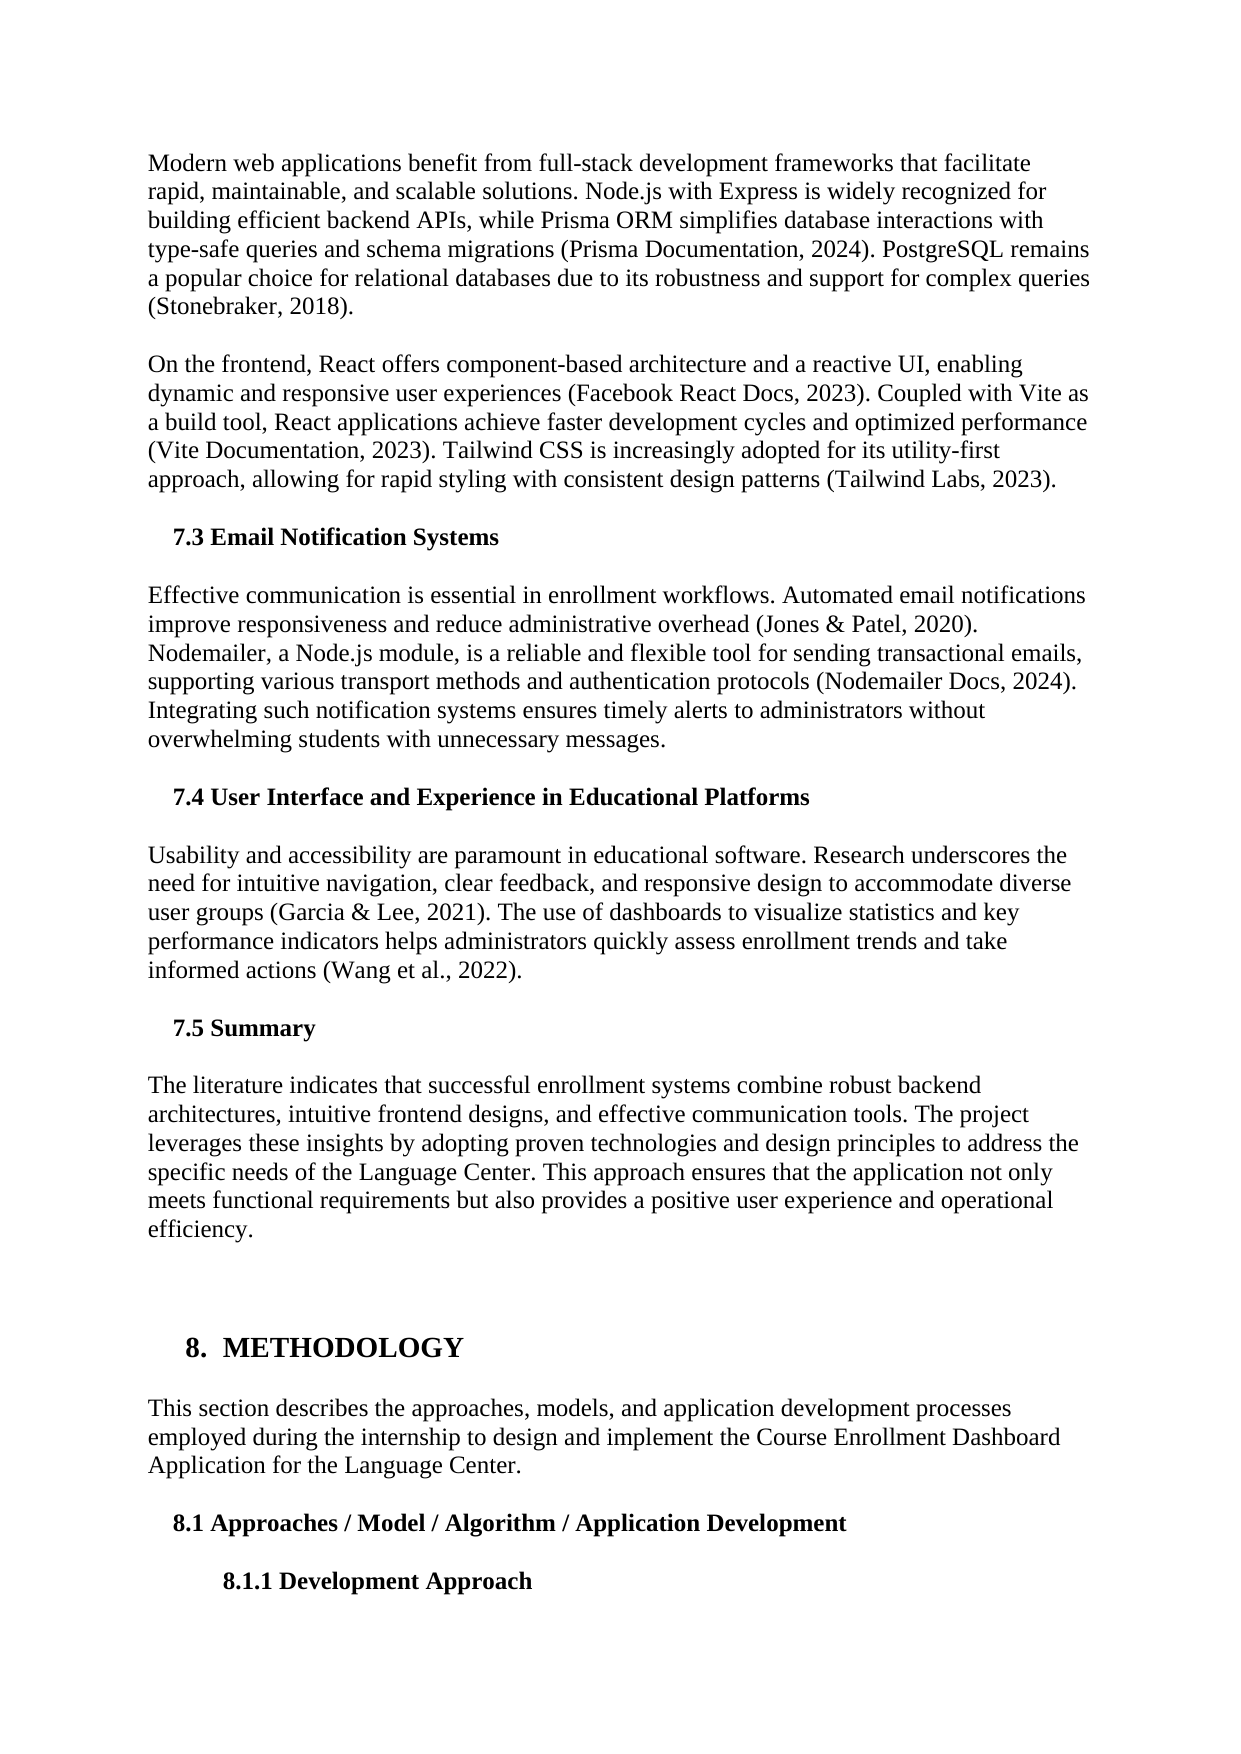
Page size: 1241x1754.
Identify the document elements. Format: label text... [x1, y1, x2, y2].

text 8.1.1 Development Approach [148, 1566, 1093, 1595]
text Usability and accessibility are paramount in educational software. Research underscores the need for intuitive navigation, clear feedback, and responsive design to accommodate diverse user groups (Garcia & Lee, 2021). The use of dashboards to visualize statistics and key performance indicators helps administrators quickly assess enrollment trends and take informed actions (Wang et al., 2022). [148, 840, 1093, 983]
text On the frontend, React offers component-based architecture and a reactive UI, enabling dynamic and responsive user experiences (Facebook React Docs, 2023). Coupled with Vite as a build tool, React applications achieve faster development cycles and optimized performance (Vite Documentation, 2023). Tailwind CSS is increasingly adopted for its utility-first approach, allowing for rapid styling with consistent design patterns (Tailwind Labs, 2023). [148, 349, 1093, 493]
text 7.3 Email Notification Systems [148, 522, 1093, 551]
text This section describes the approaches, models, and application development processes employed during the internship to design and implement the Course Enrollment Dashboard Application for the Language Center. [148, 1393, 1093, 1479]
text 7.5 Summary [148, 1013, 1093, 1041]
list METHODOLOGY [185, 1330, 1093, 1364]
text 8.1 Approaches / Model / Algorithm / Application Development [148, 1508, 1093, 1537]
text Modern web applications benefit from full-stack development frameworks that facilitate rapid, maintainable, and scalable solutions. Node.js with Express is widely recognized for building efficient backend APIs, while Prisma ORM simplifies database interactions with type-safe queries and schema migrations (Prisma Documentation, 2024). PostgreSQL remains a popular choice for relational databases due to its robustness and support for complex queries (Stonebraker, 2018). [148, 148, 1093, 320]
text 7.4 User Interface and Experience in Educational Platforms [148, 782, 1093, 811]
text Effective communication is essential in enrollment workflows. Automated email notifications improve responsiveness and reduce administrative overhead (Jones & Patel, 2020). Nodemailer, a Node.js module, is a reliable and flexible tool for sending transactional emails, supporting various transport methods and authentication protocols (Nodemailer Docs, 2024). Integrating such notification systems ensures timely alerts to administrators without overwhelming students with unnecessary messages. [148, 580, 1093, 753]
text The literature indicates that successful enrollment systems combine robust backend architectures, intuitive frontend designs, and effective communication tools. The project leverages these insights by adopting proven technologies and design principles to address the specific needs of the Language Center. This approach ensures that the application not only meets functional requirements but also provides a positive user experience and operational efficiency. [148, 1071, 1093, 1243]
